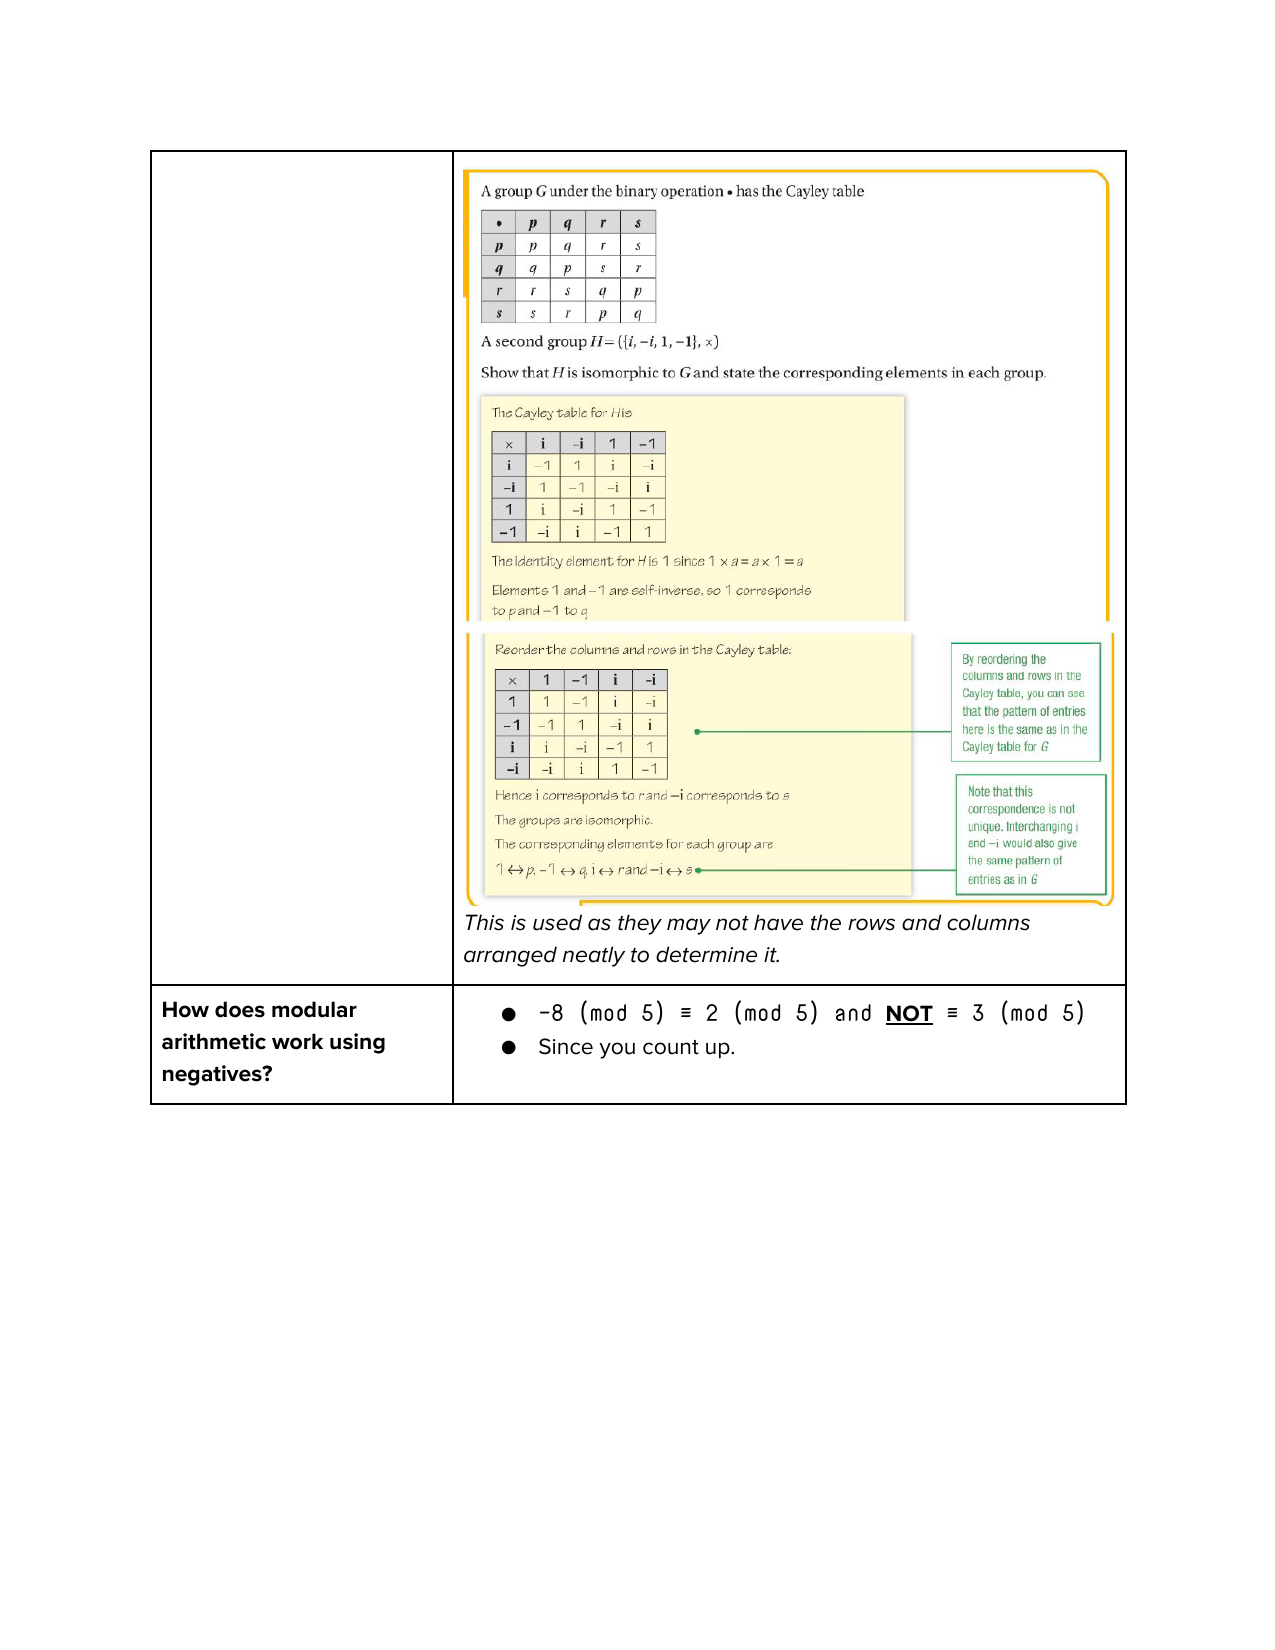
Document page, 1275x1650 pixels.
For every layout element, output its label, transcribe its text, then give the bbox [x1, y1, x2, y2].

picture [463, 631, 1115, 906]
table_cell -8 (mod 5) ≡ 2 (mod 5) and NOT ≡ 3 (mod 5) Since you count up. [454, 986, 1125, 1103]
table_cell How does modular arithmetic work using negatives? [152, 986, 452, 1103]
picture [463, 162, 1115, 627]
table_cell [152, 152, 452, 984]
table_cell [454, 152, 1125, 984]
